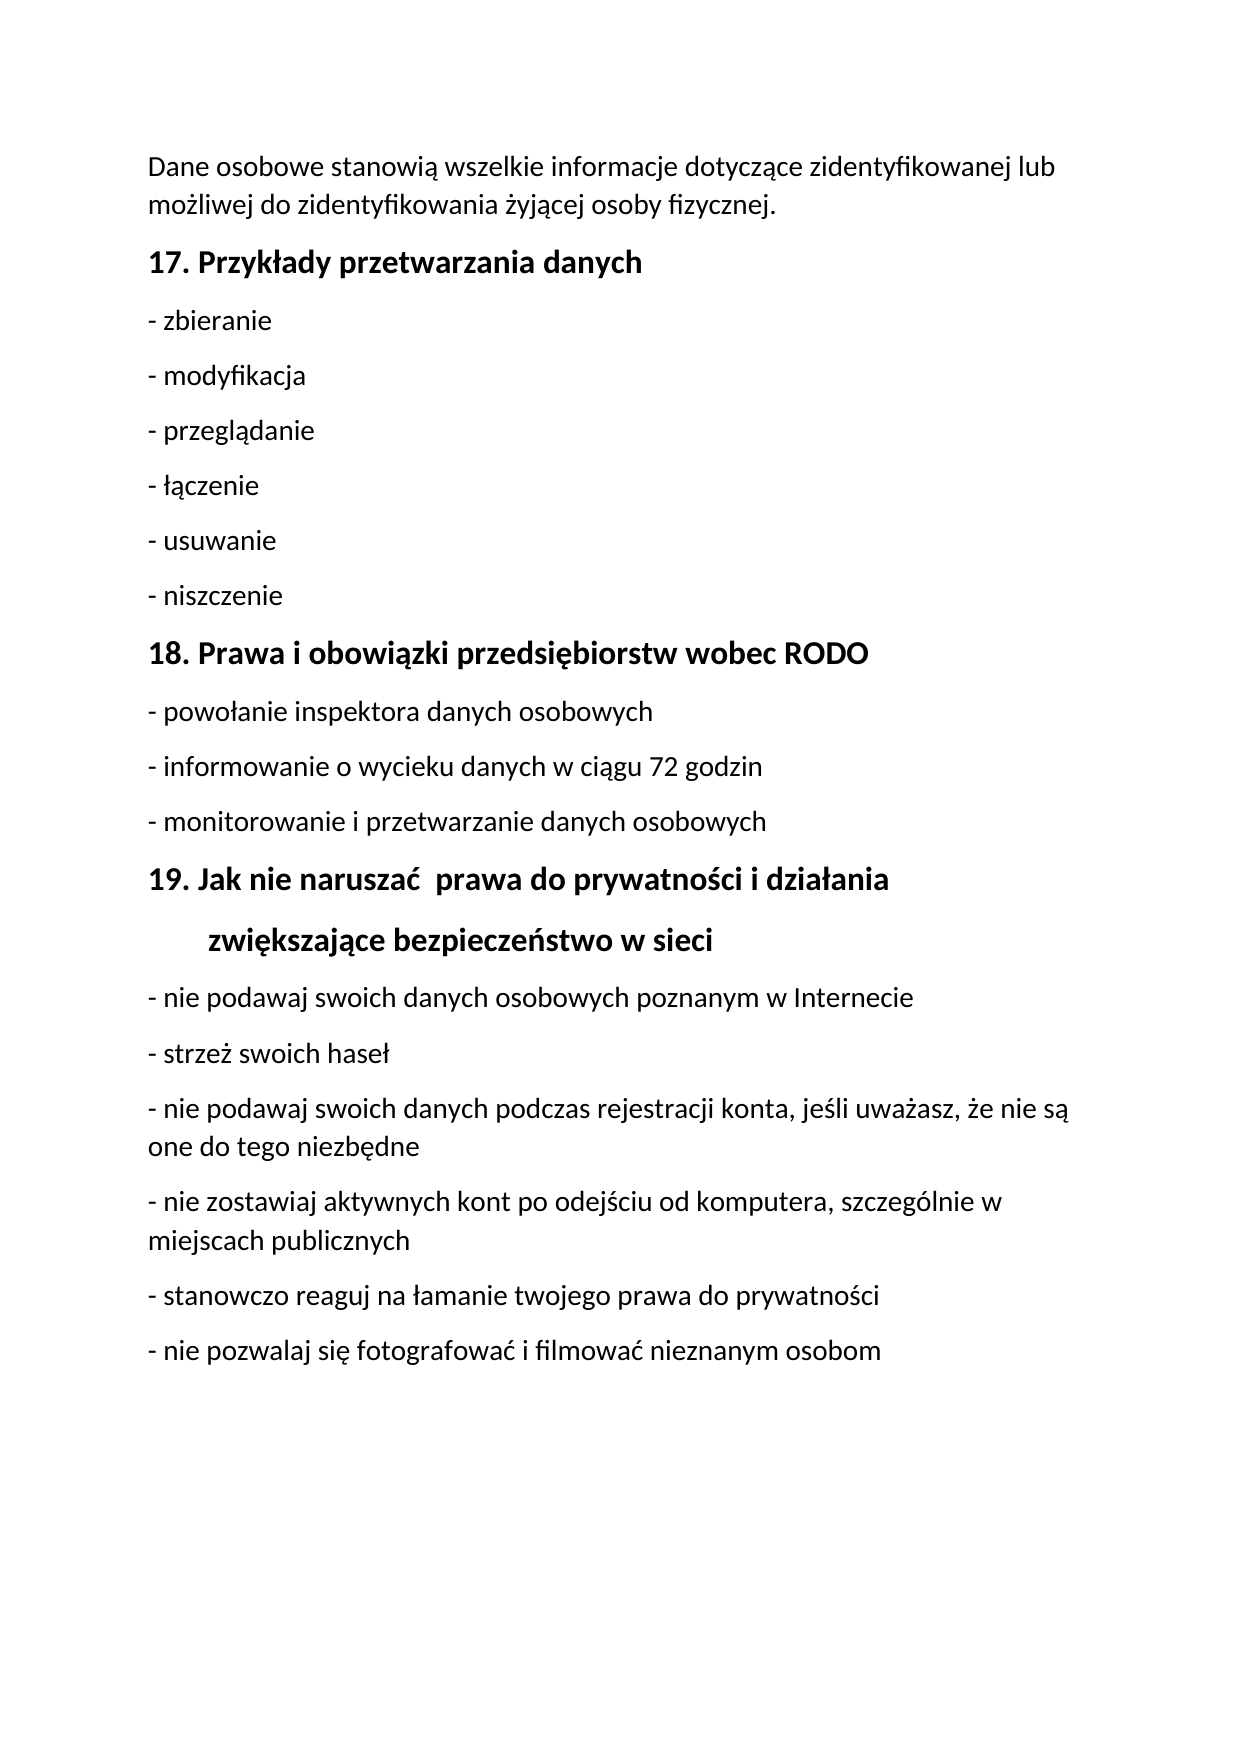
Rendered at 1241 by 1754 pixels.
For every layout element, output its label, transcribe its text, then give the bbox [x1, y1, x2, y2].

text Dane osobowe stanowią wszelkie informacje dotyczące zidentyfikowanej lub możliwej do zidentyfikowania żyjącej osoby fizycznej. [148, 148, 1093, 222]
text - nie podawaj swoich danych podczas rejestracji konta, jeśli uważasz, że nie są one do tego niezbędne [148, 1090, 1093, 1164]
text - stanowczo reaguj na łamanie twojego prawa do prywatności [148, 1277, 1093, 1312]
text - strzeż swoich haseł [148, 1035, 1093, 1070]
text - niszczenie [148, 577, 1093, 613]
text - powołanie inspektora danych osobowych [148, 693, 1093, 729]
text - łączenie [148, 467, 1093, 503]
text - przeglądanie [148, 412, 1093, 448]
text - nie podawaj swoich danych osobowych poznanym w Internecie [148, 979, 1093, 1015]
text zwiększające bezpieczeństwo w sieci [148, 919, 1093, 960]
text - nie zostawiaj aktywnych kont po odejściu od komputera, szczególnie w miejscach publicznych [148, 1183, 1093, 1257]
text - monitorowanie i przetwarzanie danych osobowych [148, 803, 1093, 839]
text - informowanie o wycieku danych w ciągu 72 godzin [148, 748, 1093, 784]
text 19. Jak nie naruszać prawa do prywatności i działania [148, 858, 1093, 899]
text - modyfikacja [148, 357, 1093, 392]
text - zbieranie [148, 302, 1093, 337]
text - nie pozwalaj się fotografować i filmować nieznanym osobom [148, 1332, 1093, 1368]
text 17. Przykłady przetwarzania danych [148, 241, 1093, 282]
text 18. Prawa i obowiązki przedsiębiorstw wobec RODO [148, 632, 1093, 673]
text - usuwanie [148, 522, 1093, 558]
